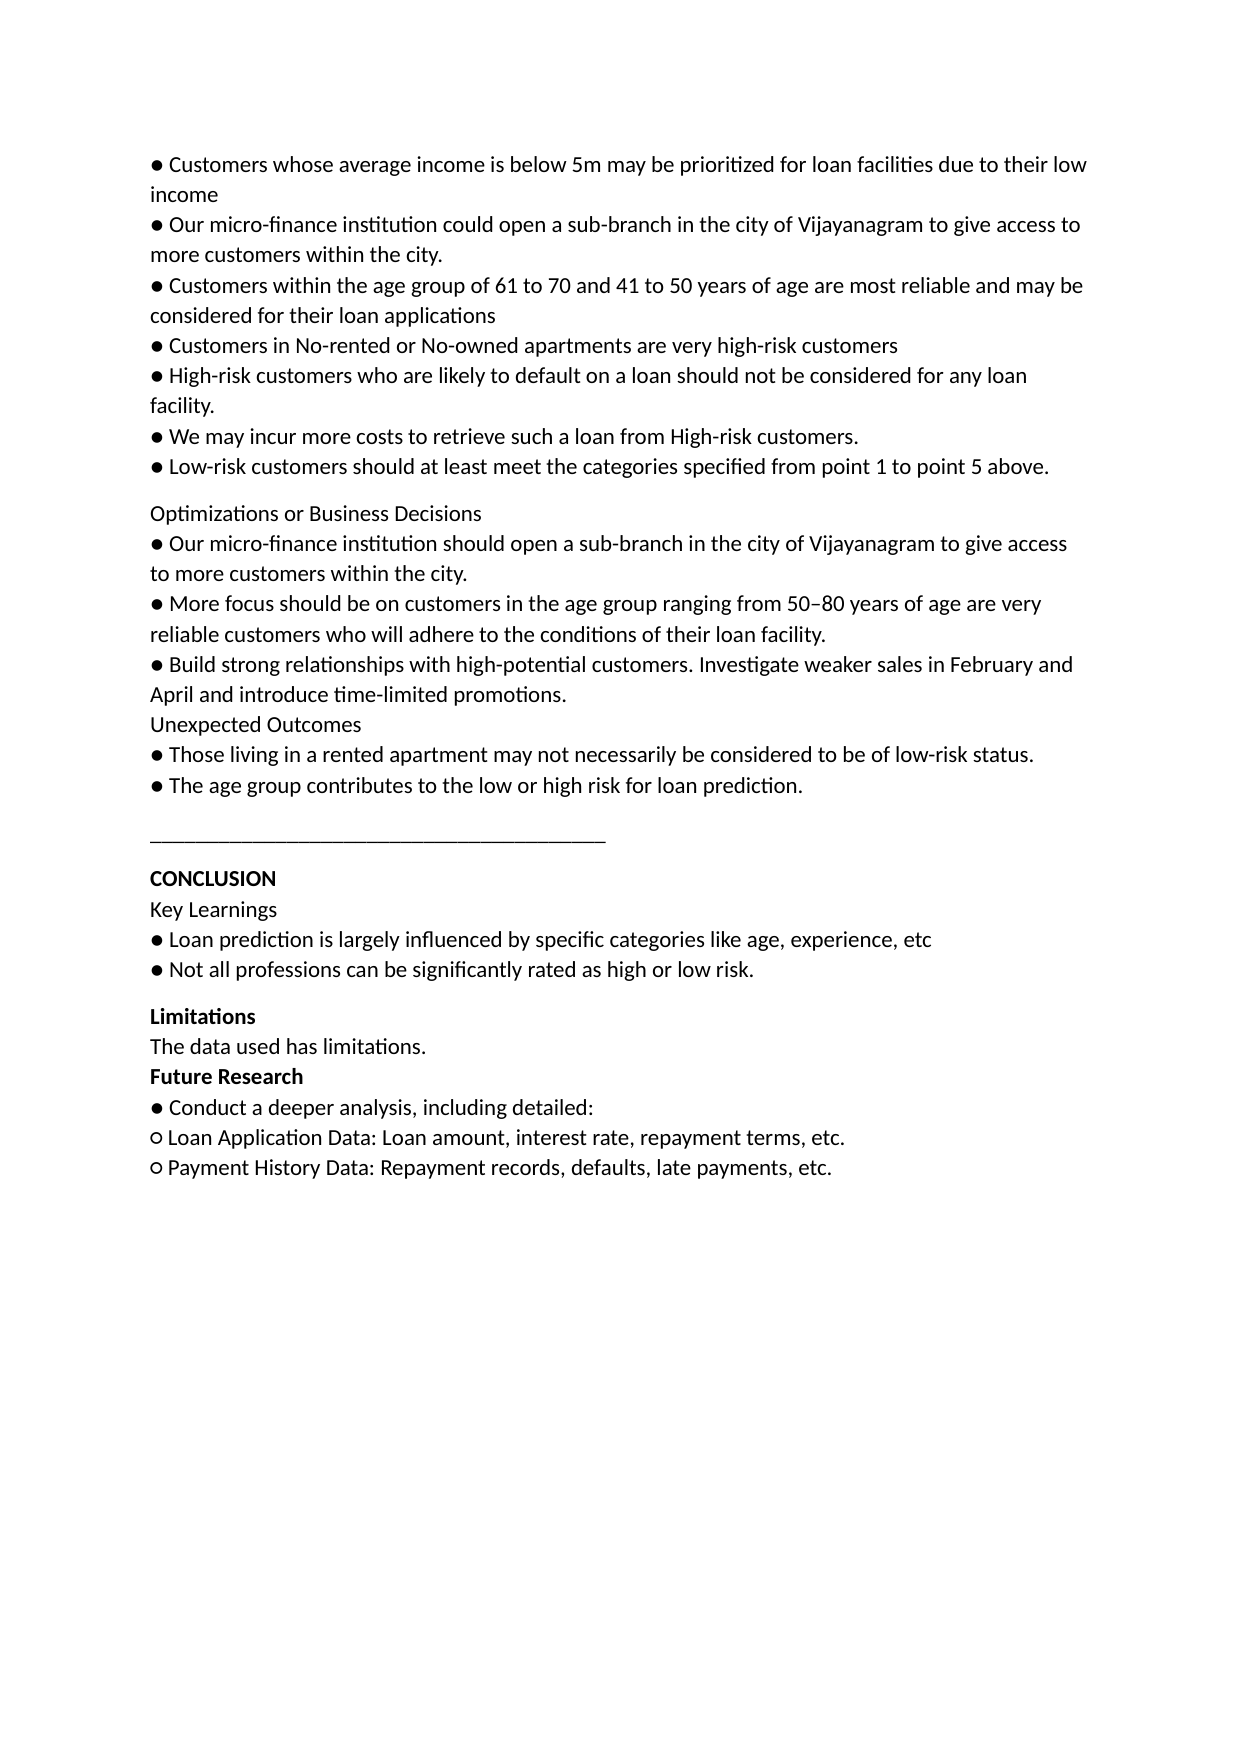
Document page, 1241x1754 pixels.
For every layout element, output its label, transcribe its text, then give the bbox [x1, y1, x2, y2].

text Optimizations or Business Decisions ● Our micro-finance institution should open a sub-branch in the city of Vijayanagram to give access to more customers within the city. ● More focus should be on customers in the age group ranging from 50–80 years of age are very reliable customers who will adhere to the conditions of their loan facility. ● Build strong relationships with high-potential customers. Investigate weaker sales in February and April and introduce time-limited promotions. Unexpected Outcomes ● Those living in a rented apartment may not necessarily be considered to be of low-risk status. ● The age group contributes to the low or high risk for loan prediction. [150, 499, 1090, 799]
text Limitations The data used has limitations. Future Research ● Conduct a deeper analysis, including detailed: ○ Loan Application Data: Loan amount, interest rate, repayment terms, etc. ○ Payment History Data: Repayment records, defaults, late payments, etc. [150, 1002, 1090, 1181]
text CONCLUSION Key Learnings ● Loan prediction is largely influenced by specific categories like age, experience, etc ● Not all professions can be significantly rated as high or low risk. [150, 864, 1090, 983]
text ________________________________________ [150, 818, 1090, 846]
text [150, 150, 1090, 480]
